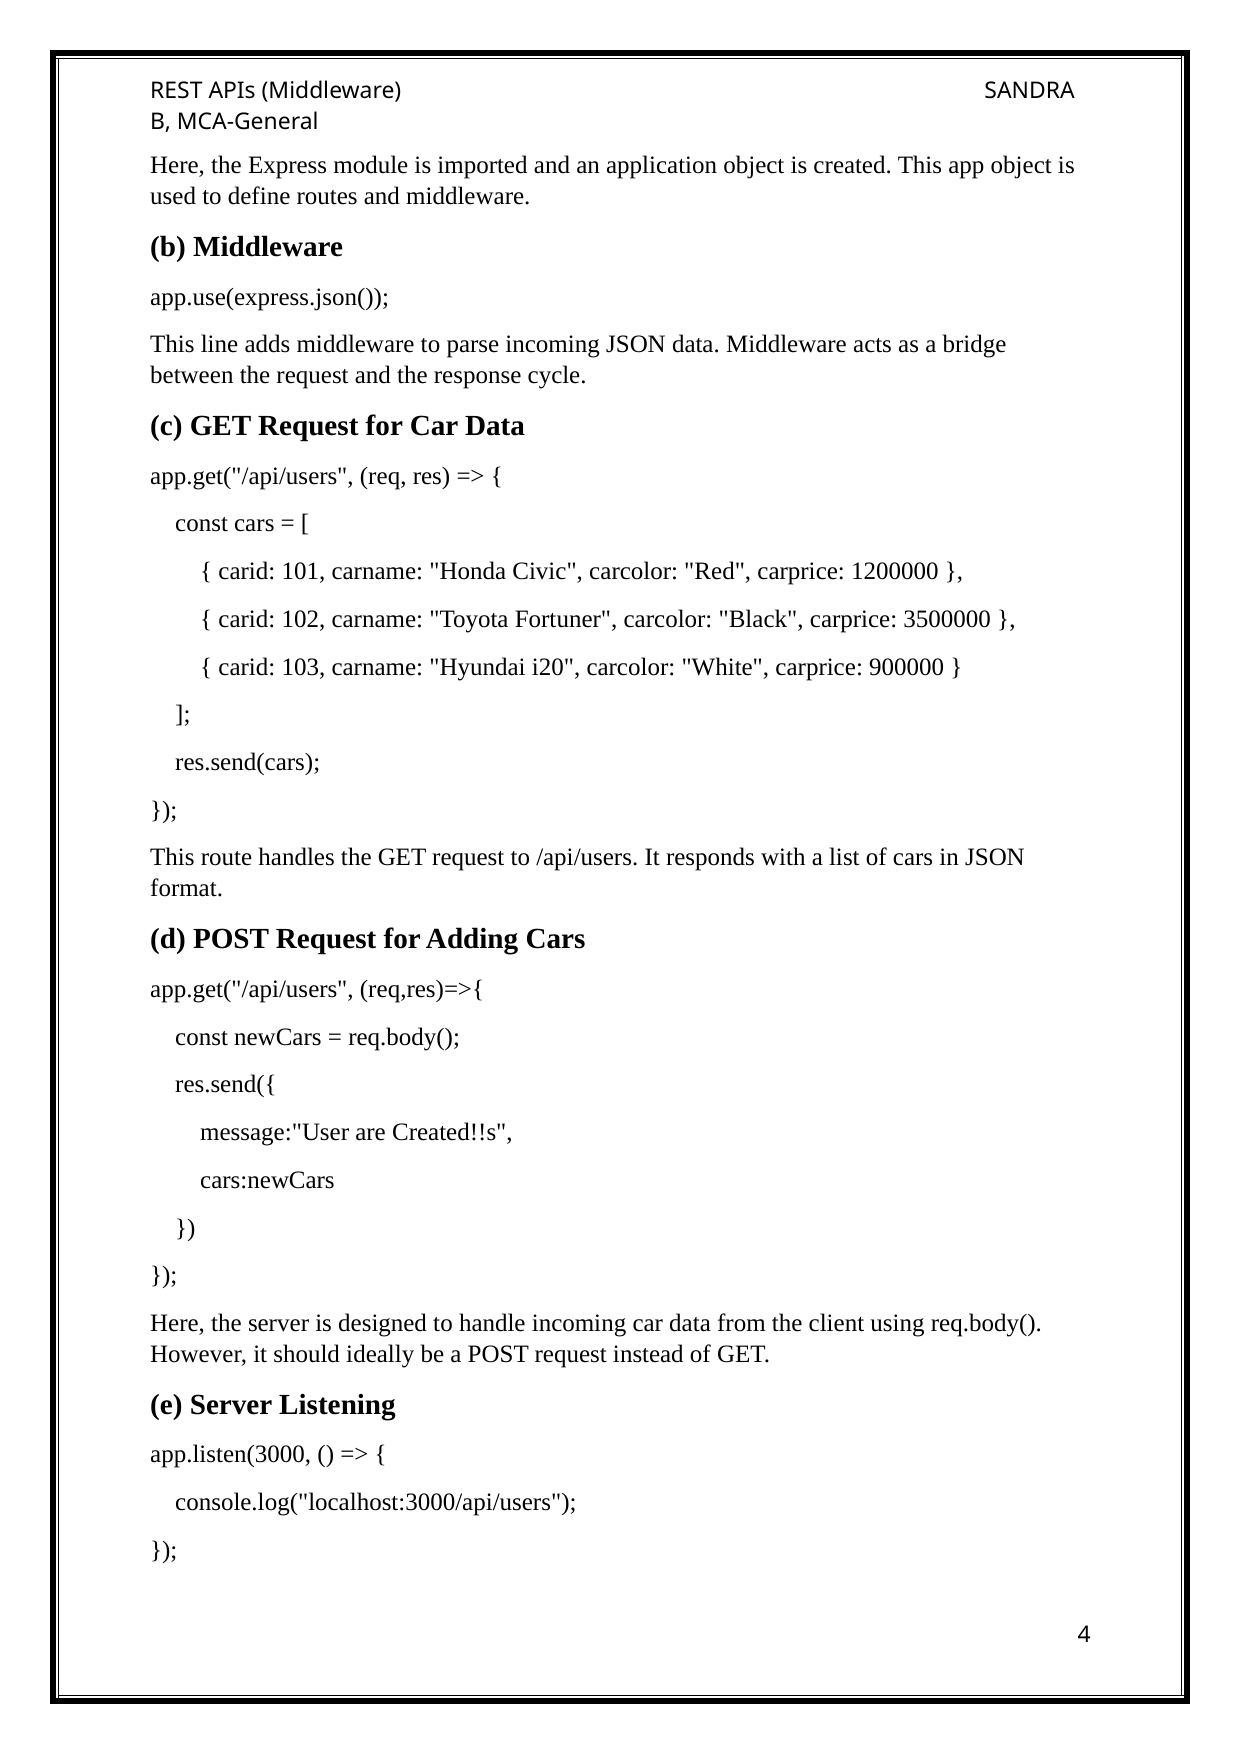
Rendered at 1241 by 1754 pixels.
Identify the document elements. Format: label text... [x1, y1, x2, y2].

text (e) Server Listening [150, 1387, 1090, 1420]
text (b) Middleware [150, 229, 1090, 262]
text This line adds middleware to parse incoming JSON data. Middleware acts as a bridge between the request and the response cycle. [150, 329, 1090, 389]
text }) [150, 1213, 1090, 1241]
text app.get("/api/users", (req, res) => { [150, 461, 1090, 489]
text Here, the Express module is imported and an application object is created. This app object is used to define routes and middleware. [150, 150, 1090, 210]
text console.log("localhost:3000/api/users"); [150, 1487, 1090, 1516]
text app.use(express.json()); [150, 282, 1090, 310]
text { carid: 102, carname: "Toyota Fortuner", carcolor: "Black", carprice: 3500000 }, [150, 604, 1090, 633]
text (d) POST Request for Adding Cars [150, 921, 1090, 955]
text message:"User are Created!!s", [150, 1117, 1090, 1146]
text const cars = [ [150, 508, 1090, 537]
text (c) GET Request for Car Data [150, 408, 1090, 442]
text ]; [150, 699, 1090, 728]
text This route handles the GET request to /api/users. It responds with a list of cars in JSON format. [150, 842, 1090, 902]
text }); [150, 795, 1090, 823]
text Here, the server is designed to handle incoming car data from the client using req.body(). However, it should ideally be a POST request instead of GET. [150, 1308, 1090, 1368]
text cars:newCars [150, 1165, 1090, 1194]
text }); [150, 1260, 1090, 1289]
text }); [150, 1535, 1090, 1564]
text { carid: 103, carname: "Hyundai i20", carcolor: "White", carprice: 900000 } [150, 652, 1090, 680]
text const newCars = req.body(); [150, 1022, 1090, 1051]
text { carid: 101, carname: "Honda Civic", carcolor: "Red", carprice: 1200000 }, [150, 556, 1090, 585]
text res.send({ [150, 1069, 1090, 1098]
text app.get("/api/users", (req,res)=>{ [150, 974, 1090, 1003]
text res.send(cars); [150, 747, 1090, 776]
text app.listen(3000, () => { [150, 1439, 1090, 1468]
